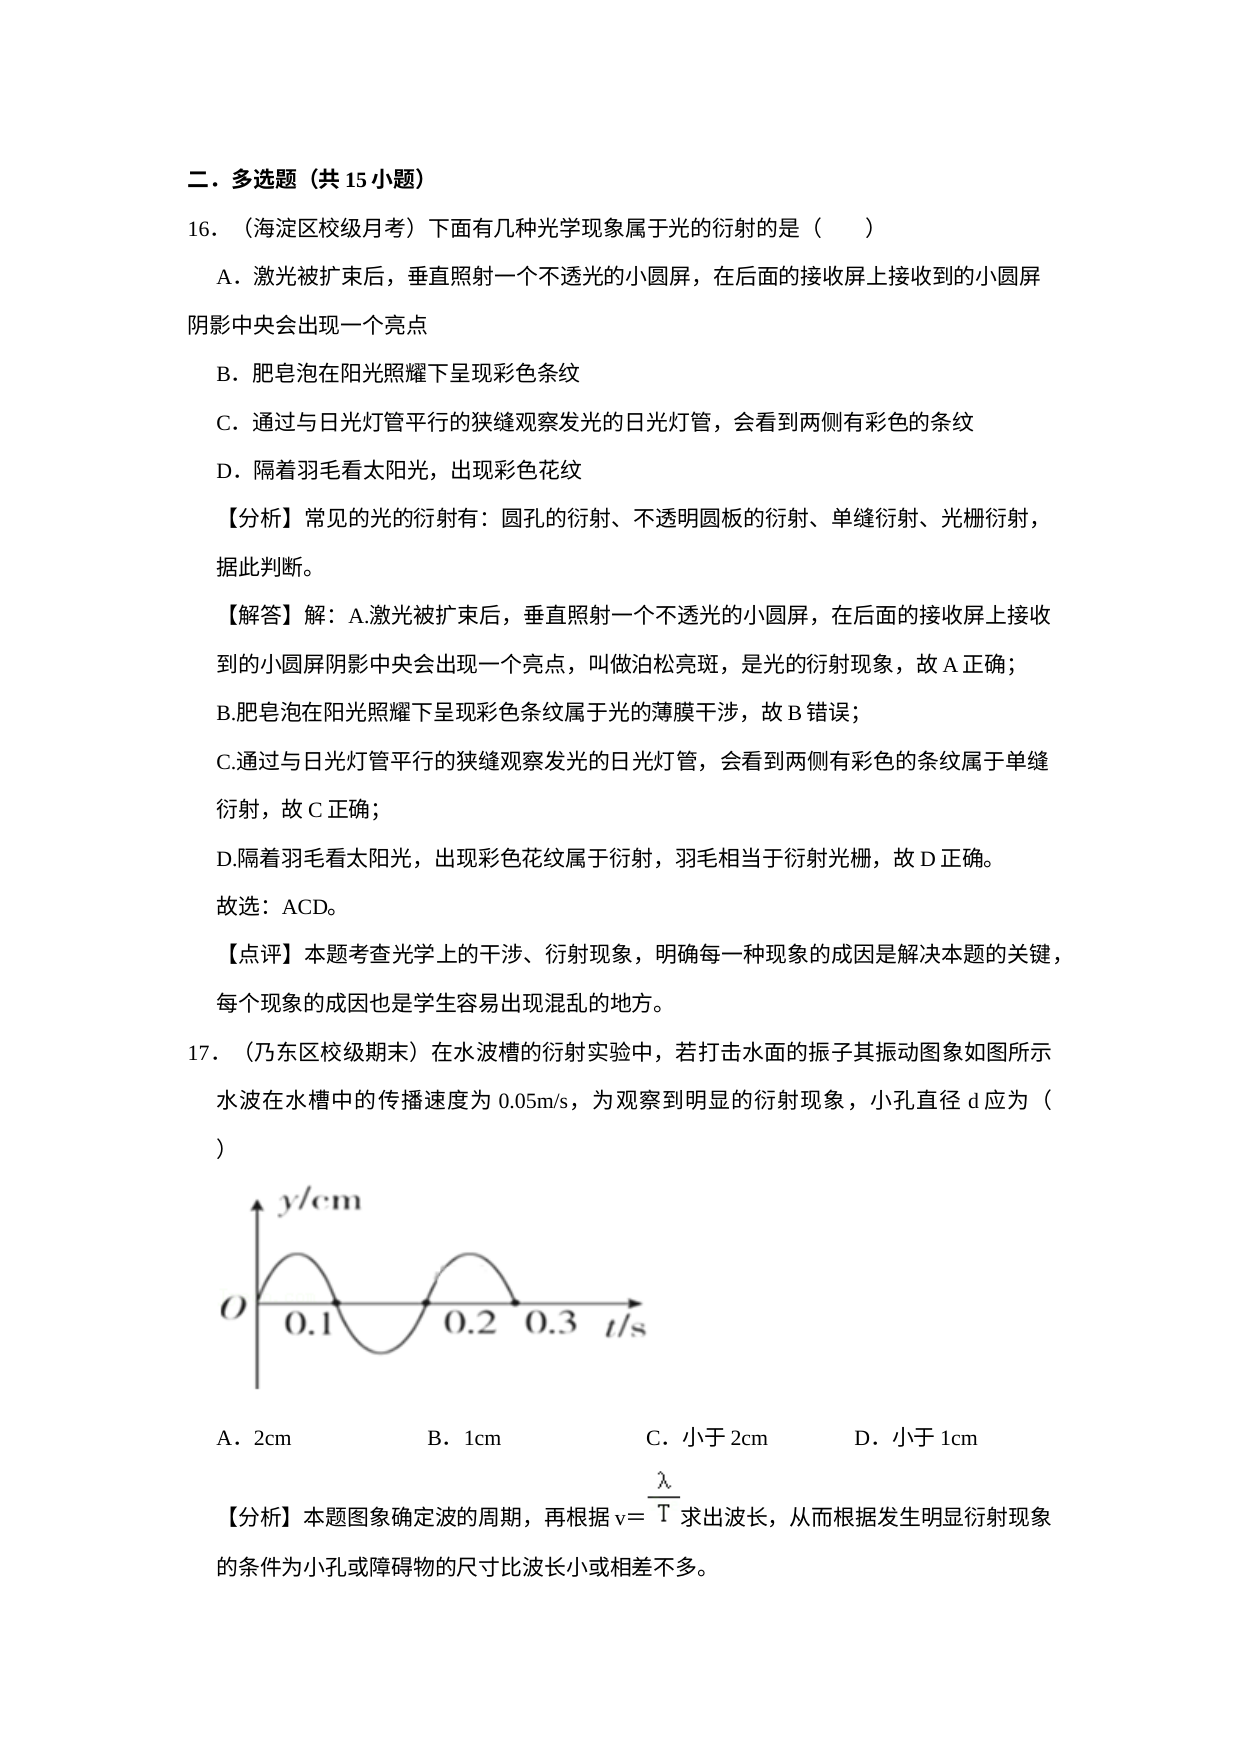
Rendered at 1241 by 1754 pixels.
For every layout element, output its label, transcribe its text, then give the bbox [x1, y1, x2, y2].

text 【分析】常见的光的衍射有：圆孔的衍射、不透明圆板的衍射、单缝衍射、光栅衍射，据此判断。 [216, 501, 1053, 582]
text A．2cm B．1cm C．小于2cm D．小于1cm [187, 1420, 1053, 1452]
text B．肥皂泡在阳光照耀下呈现彩色条纹 [187, 356, 1053, 388]
text 故选：ACD。 [216, 889, 1053, 921]
text A．激光被扩束后，垂直照射一个不透光的小圆屏，在后面的接收屏上接收到的小圆屏阴影中央会出现一个亮点 [187, 259, 1053, 340]
text D.隔着羽毛看太阳光，出现彩色花纹属于衍射，羽毛相当于衍射光栅，故D正确。 [216, 840, 1053, 873]
picture [216, 1180, 652, 1394]
text C．通过与日光灯管平行的狭缝观察发光的日光灯管，会看到两侧有彩色的条纹 [187, 404, 1053, 437]
text 16．（海淀区校级月考）下面有几种光学现象属于光的衍射的是（ ） [187, 210, 1053, 243]
text 【分析】本题图象确定波的周期，再根据v＝求出波长，从而根据发生明显衍射现象的条件为小孔或障碍物的尺寸比波长小或相差不多。 [216, 1468, 1053, 1582]
text 二．多选题（共15小题） [187, 162, 1053, 194]
text 【点评】本题考查光学上的干涉、衍射现象，明确每一种现象的成因是解决本题的关键，每个现象的成因也是学生容易出现混乱的地方。 [216, 937, 1053, 1018]
text C.通过与日光灯管平行的狭缝观察发光的日光灯管，会看到两侧有彩色的条纹属于单缝衍射，故C正确； [216, 743, 1053, 824]
text 【解答】解：A.激光被扩束后，垂直照射一个不透光的小圆屏，在后面的接收屏上接收到的小圆屏阴影中央会出现一个亮点，叫做泊松亮斑，是光的衍射现象，故A正确； [216, 598, 1053, 679]
text D．隔着羽毛看太阳光，出现彩色花纹 [187, 452, 1053, 485]
text B.肥皂泡在阳光照耀下呈现彩色条纹属于光的薄膜干涉，故B错误； [216, 695, 1053, 727]
text 17．（乃东区校级期末）在水波槽的衍射实验中，若打击水面的振子其振动图象如图所示，水波在水槽中的传播速度为0.05m/s，为观察到明显的衍射现象，小孔直径d应为（ ） [187, 1034, 1053, 1164]
picture [647, 1470, 681, 1525]
